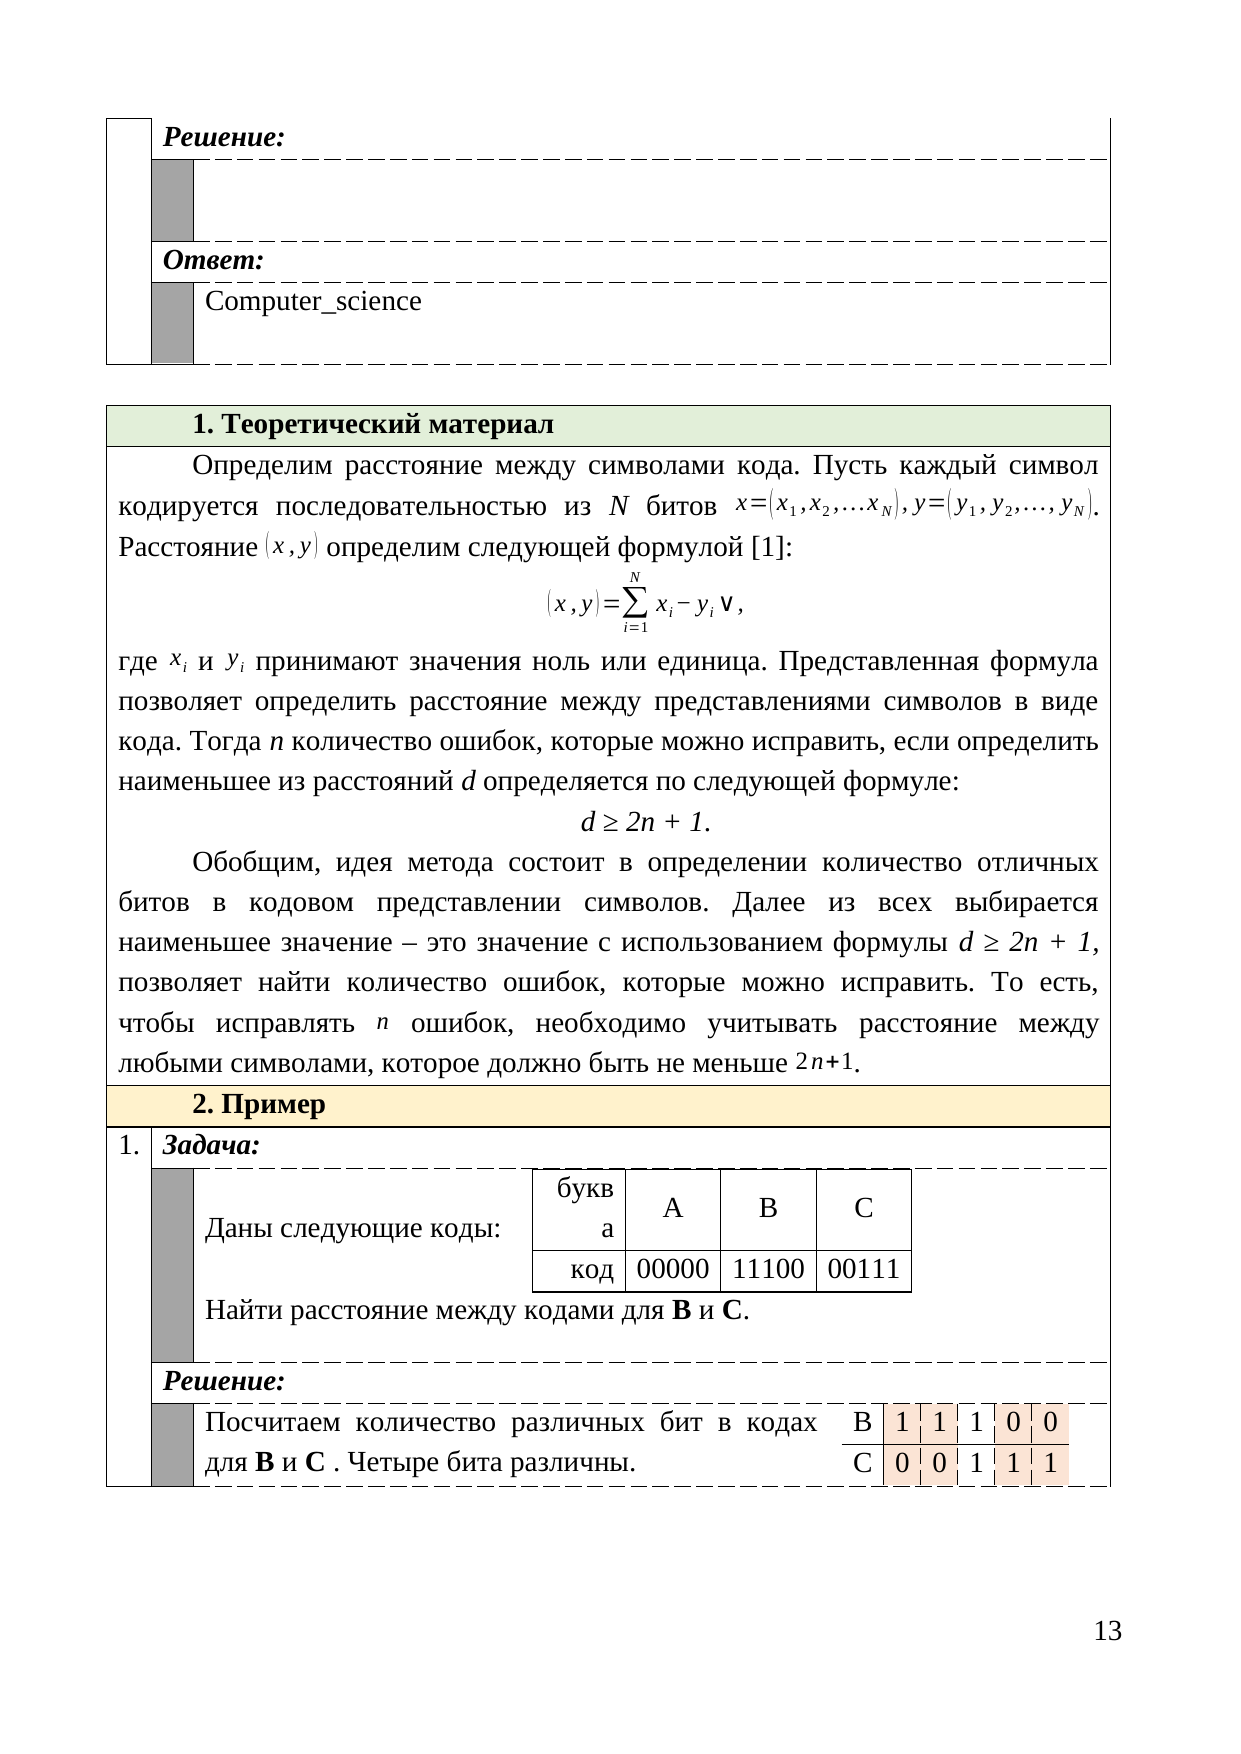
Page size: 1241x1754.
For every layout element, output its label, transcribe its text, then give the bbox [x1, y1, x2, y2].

table_cell Решение: [152, 1362, 1110, 1403]
table_cell [152, 160, 193, 241]
table_cell Задача: [152, 1128, 1110, 1168]
table_cell [194, 1403, 1110, 1486]
table_cell [152, 283, 193, 363]
table_cell [194, 159, 1110, 241]
table_cell 1. [107, 1128, 151, 1486]
table_cell Определим расстояние между символами кода. Пусть каждый символ кодируется последовательностью из N битов . Расстояние определим следующей формулой [1]: где и принимают значения ноль или единица. Представленная формула позволяет определить расстояние между представлениями символов в виде кода. Тогда n количество ошибок, которые можно исправить, если определить наименьшее из расстояний d определяется по следующей формуле: d ≥ 2n + 1. Обобщим, идея метода состоит в определении количество отличных битов в кодовом представлении символов. Далее из всех выбирается наименьшее значение – это значение с использованием формулы d ≥ 2n + 1, позволяет найти количество ошибок, которые можно исправить. То есть, чтобы исправлять ошибок, необходимо учитывать расстояние между любыми символами, которое должно быть не меньше . [107, 447, 1110, 1085]
table_cell [152, 1169, 193, 1362]
table_cell [152, 1404, 193, 1486]
table_cell Ответ: [152, 241, 1110, 282]
table_header [107, 119, 151, 363]
table_header 1. Теоретический материал [107, 406, 1110, 446]
table_cell 2. Пример [107, 1086, 1110, 1126]
table_cell Computer_science [194, 282, 1110, 363]
table_header Решение: [152, 118, 1110, 159]
table_cell Найти расстояние между кодами для B и C. [194, 1168, 1110, 1362]
